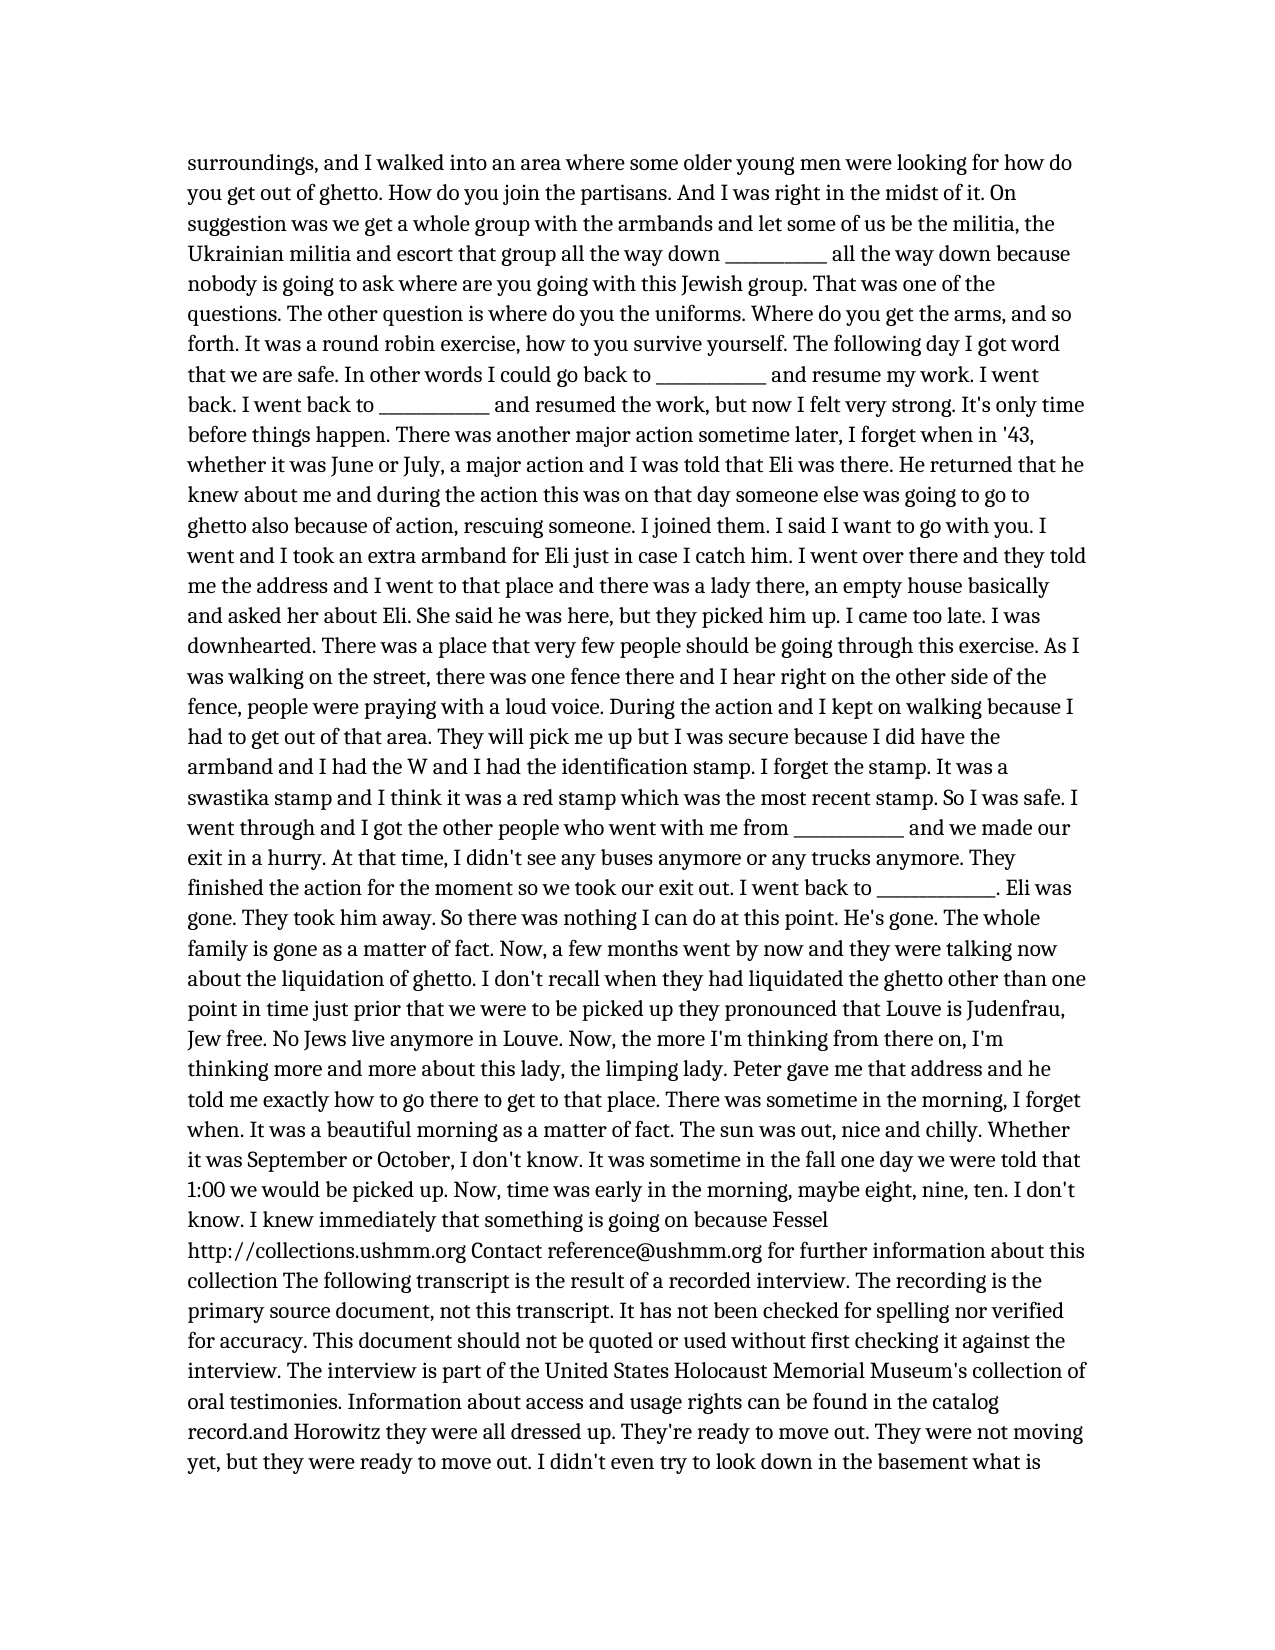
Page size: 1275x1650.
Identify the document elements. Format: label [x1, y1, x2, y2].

text [187, 150, 1087, 1475]
